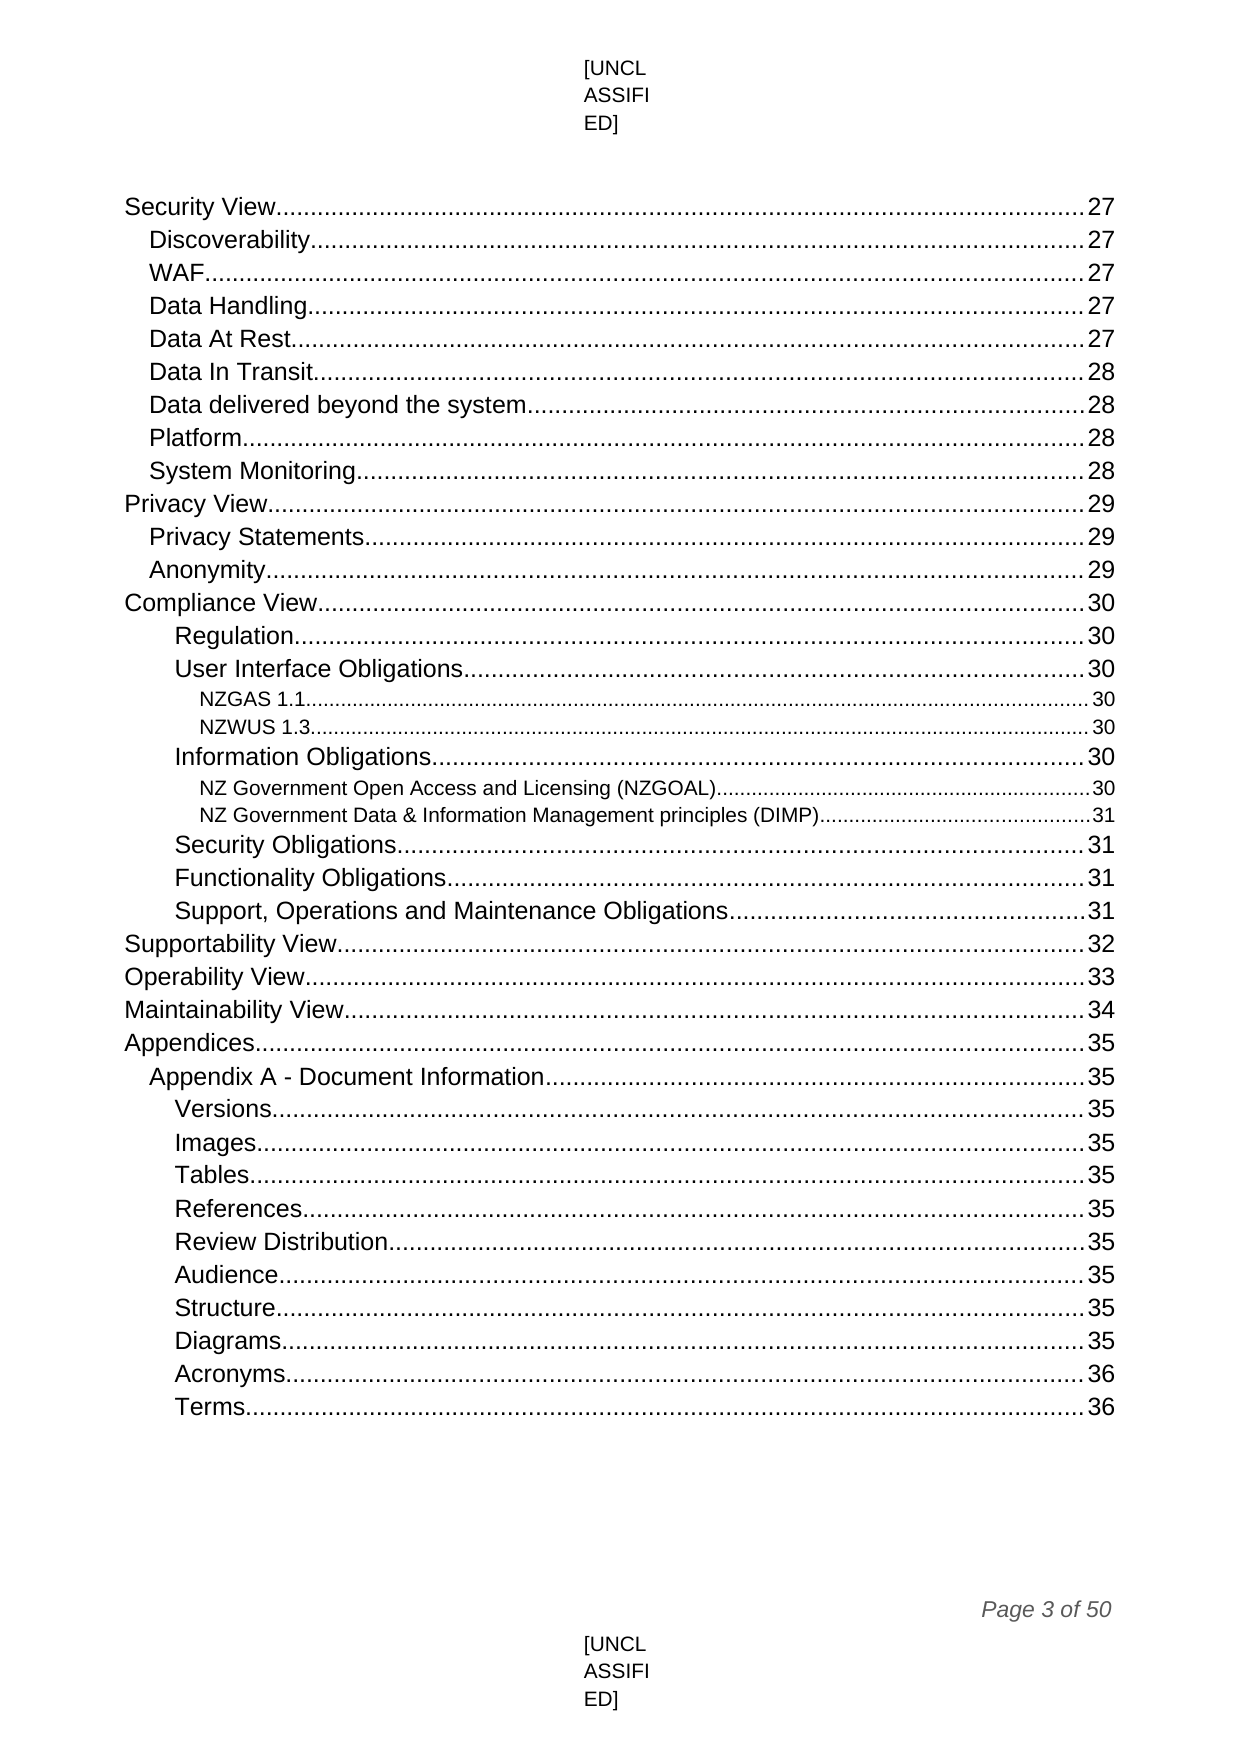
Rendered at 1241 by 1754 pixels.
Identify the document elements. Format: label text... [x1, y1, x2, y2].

text Diagrams 35 [174, 1326, 1116, 1354]
text Acronyms 36 [174, 1359, 1116, 1387]
text Data delivered beyond the system 28 [149, 390, 1116, 419]
text NZ Government Data & Information Management principles (DIMP) 31 [199, 803, 1116, 827]
text Compliance View 30 [124, 588, 1116, 617]
text Versions 35 [174, 1094, 1116, 1123]
text Information Obligations 30 [174, 742, 1116, 771]
text NZGAS 1.1 30 [199, 687, 1116, 711]
text Security View 27 [124, 192, 1116, 221]
text Privacy Statements 29 [149, 522, 1116, 551]
text Platform 28 [149, 423, 1116, 452]
text References 35 [174, 1193, 1116, 1222]
text Support, Operations and Maintenance Obligations 31 [174, 896, 1116, 925]
text User Interface Obligations 30 [174, 654, 1116, 683]
text Operability View 33 [124, 962, 1116, 991]
text NZWUS 1.3 30 [199, 715, 1116, 739]
text Regulation 30 [174, 621, 1116, 650]
text Data At Rest 27 [149, 324, 1116, 353]
text Supportability View 32 [124, 929, 1116, 958]
text Appendix A - Document Information 35 [149, 1061, 1116, 1090]
text Tables 35 [174, 1161, 1116, 1189]
text Security Obligations 31 [174, 830, 1116, 859]
text Discoverability 27 [149, 225, 1116, 254]
text Appendices 35 [124, 1028, 1116, 1057]
text Data Handling 27 [149, 291, 1116, 320]
text Structure 35 [174, 1293, 1116, 1321]
text Maintainability View 34 [124, 995, 1116, 1024]
text Audience 35 [174, 1259, 1116, 1288]
text Review Distribution 35 [174, 1227, 1116, 1255]
text Terms 36 [174, 1392, 1116, 1420]
text Anonymity 29 [149, 555, 1116, 584]
text NZ Government Open Access and Licensing (NZGOAL) 30 [199, 775, 1116, 799]
text Functionality Obligations 31 [174, 863, 1116, 892]
text Data In Transit 28 [149, 357, 1116, 386]
text Privacy View 29 [124, 489, 1116, 518]
text Images 35 [174, 1127, 1116, 1156]
text WAF 27 [149, 258, 1116, 287]
text System Monitoring 28 [149, 456, 1116, 485]
